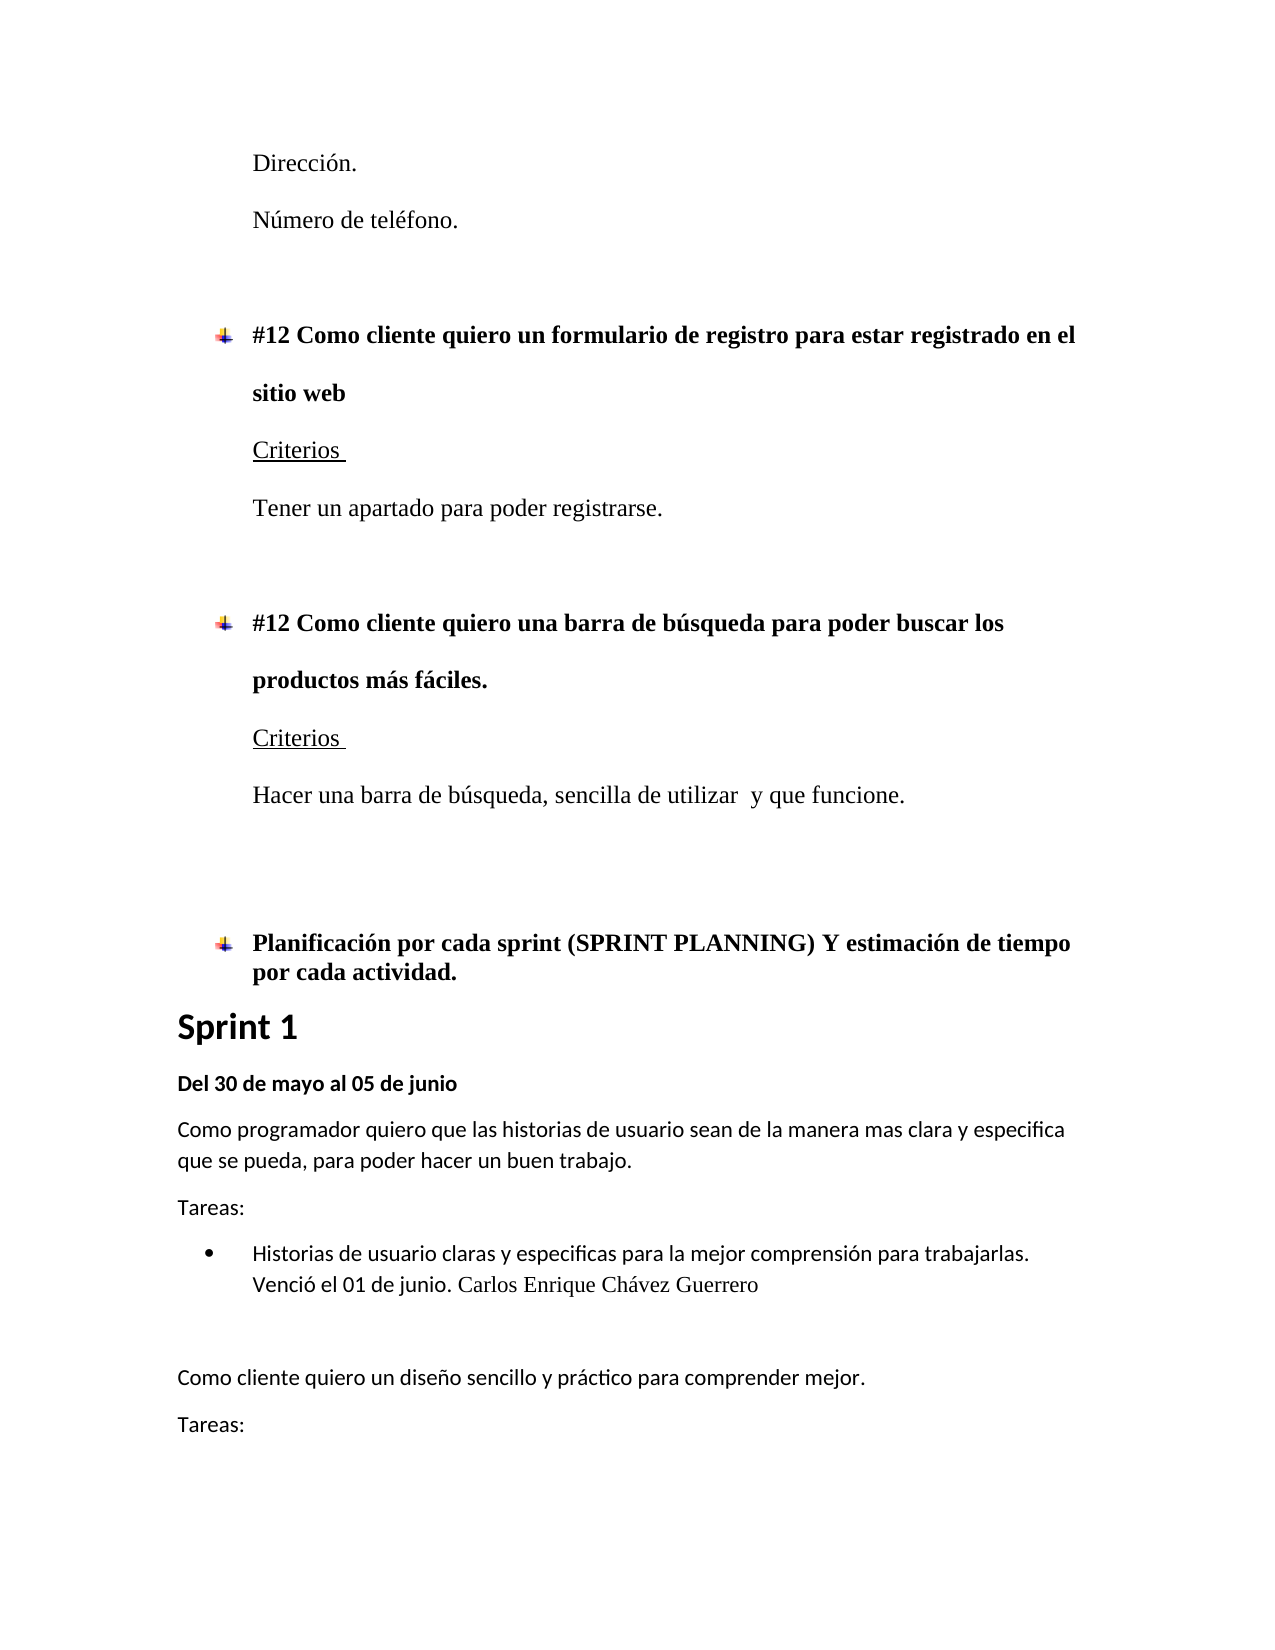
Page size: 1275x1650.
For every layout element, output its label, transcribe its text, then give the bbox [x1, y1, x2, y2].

list #12 Como cliente quiero un formulario de registro para estar registrado en el sitio web [215, 320, 1098, 406]
text Como cliente quiero un diseño sencillo y práctico para comprender mejor. [177, 1363, 1098, 1392]
picture [215, 614, 233, 631]
list Tener un apartado para poder registrarse. [252, 493, 1098, 521]
text Sprint 1 [177, 1003, 1098, 1048]
text Como programador quiero que las historias de usuario sean de la manera mas clara y especifica que se pueda, para poder hacer un buen trabajo. [177, 1116, 1098, 1174]
picture [215, 326, 233, 344]
list Planificación por cada sprint (SPRINT PLANNING) Y estimación de tiempo por cada actividad. [215, 928, 1098, 986]
picture [215, 935, 233, 952]
list Número de teléfono. [252, 205, 1098, 234]
list Dirección. [252, 148, 1098, 176]
list #12 Como cliente quiero una barra de búsqueda para poder buscar los productos más fáciles. [215, 608, 1098, 694]
text Tareas: [177, 1410, 1098, 1438]
text Tareas: [177, 1193, 1098, 1221]
text Del 30 de mayo al 05 de junio [177, 1069, 1098, 1097]
list Historias de usuario claras y especificas para la mejor comprensión para trabajarlas. Venció el 01 de junio. Carlos Enrique Chávez Guerrero [215, 1239, 1098, 1298]
list Criterios [252, 723, 1098, 751]
list Criterios [252, 435, 1098, 464]
list Hacer una barra de búsqueda, sencilla de utilizar y que funcione. [252, 780, 1098, 809]
